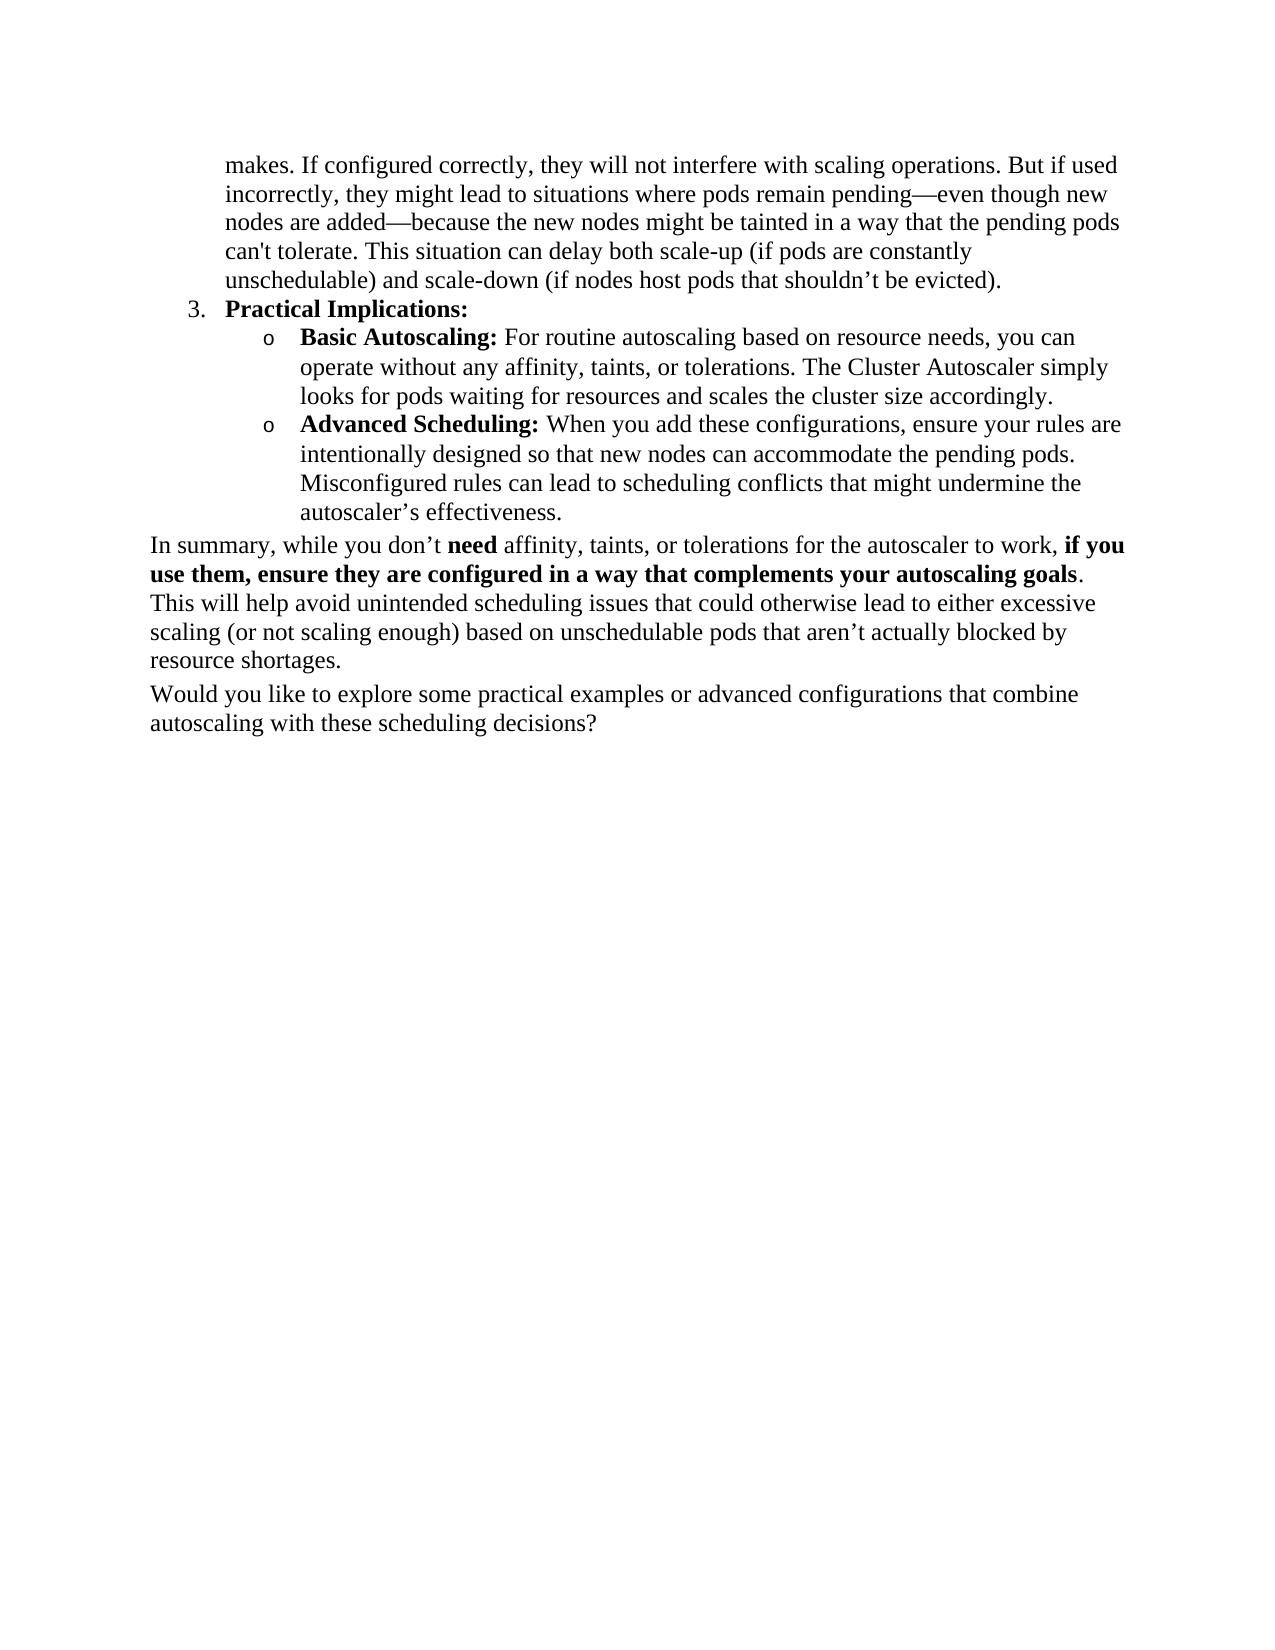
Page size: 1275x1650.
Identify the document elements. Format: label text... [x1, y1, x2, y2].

list Basic Autoscaling: For routine autoscaling based on resource needs, you can operate without any affinity, taints, or tolerations. The Cluster Autoscaler simply looks for pods waiting for resources and scales the cluster size accordingly. [262, 322, 1125, 409]
text In summary, while you don’t need affinity, taints, or tolerations for the autoscaler to work, if you use them, ensure they are configured in a way that complements your autoscaling goals. This will help avoid unintended scheduling issues that could otherwise lead to either excessive scaling (or not scaling enough) based on unschedulable pods that aren’t actually blocked by resource shortages. [150, 531, 1125, 674]
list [187, 150, 1125, 294]
text Would you like to explore some practical examples or advanced configurations that combine autoscaling with these scheduling decisions? [150, 679, 1125, 737]
list Practical Implications: [187, 294, 1125, 322]
list Advanced Scheduling: When you add these configurations, ensure your rules are intentionally designed so that new nodes can accommodate the pending pods. Misconfigured rules can lead to scheduling conflicts that might undermine the autoscaler’s effectiveness. [262, 409, 1125, 525]
